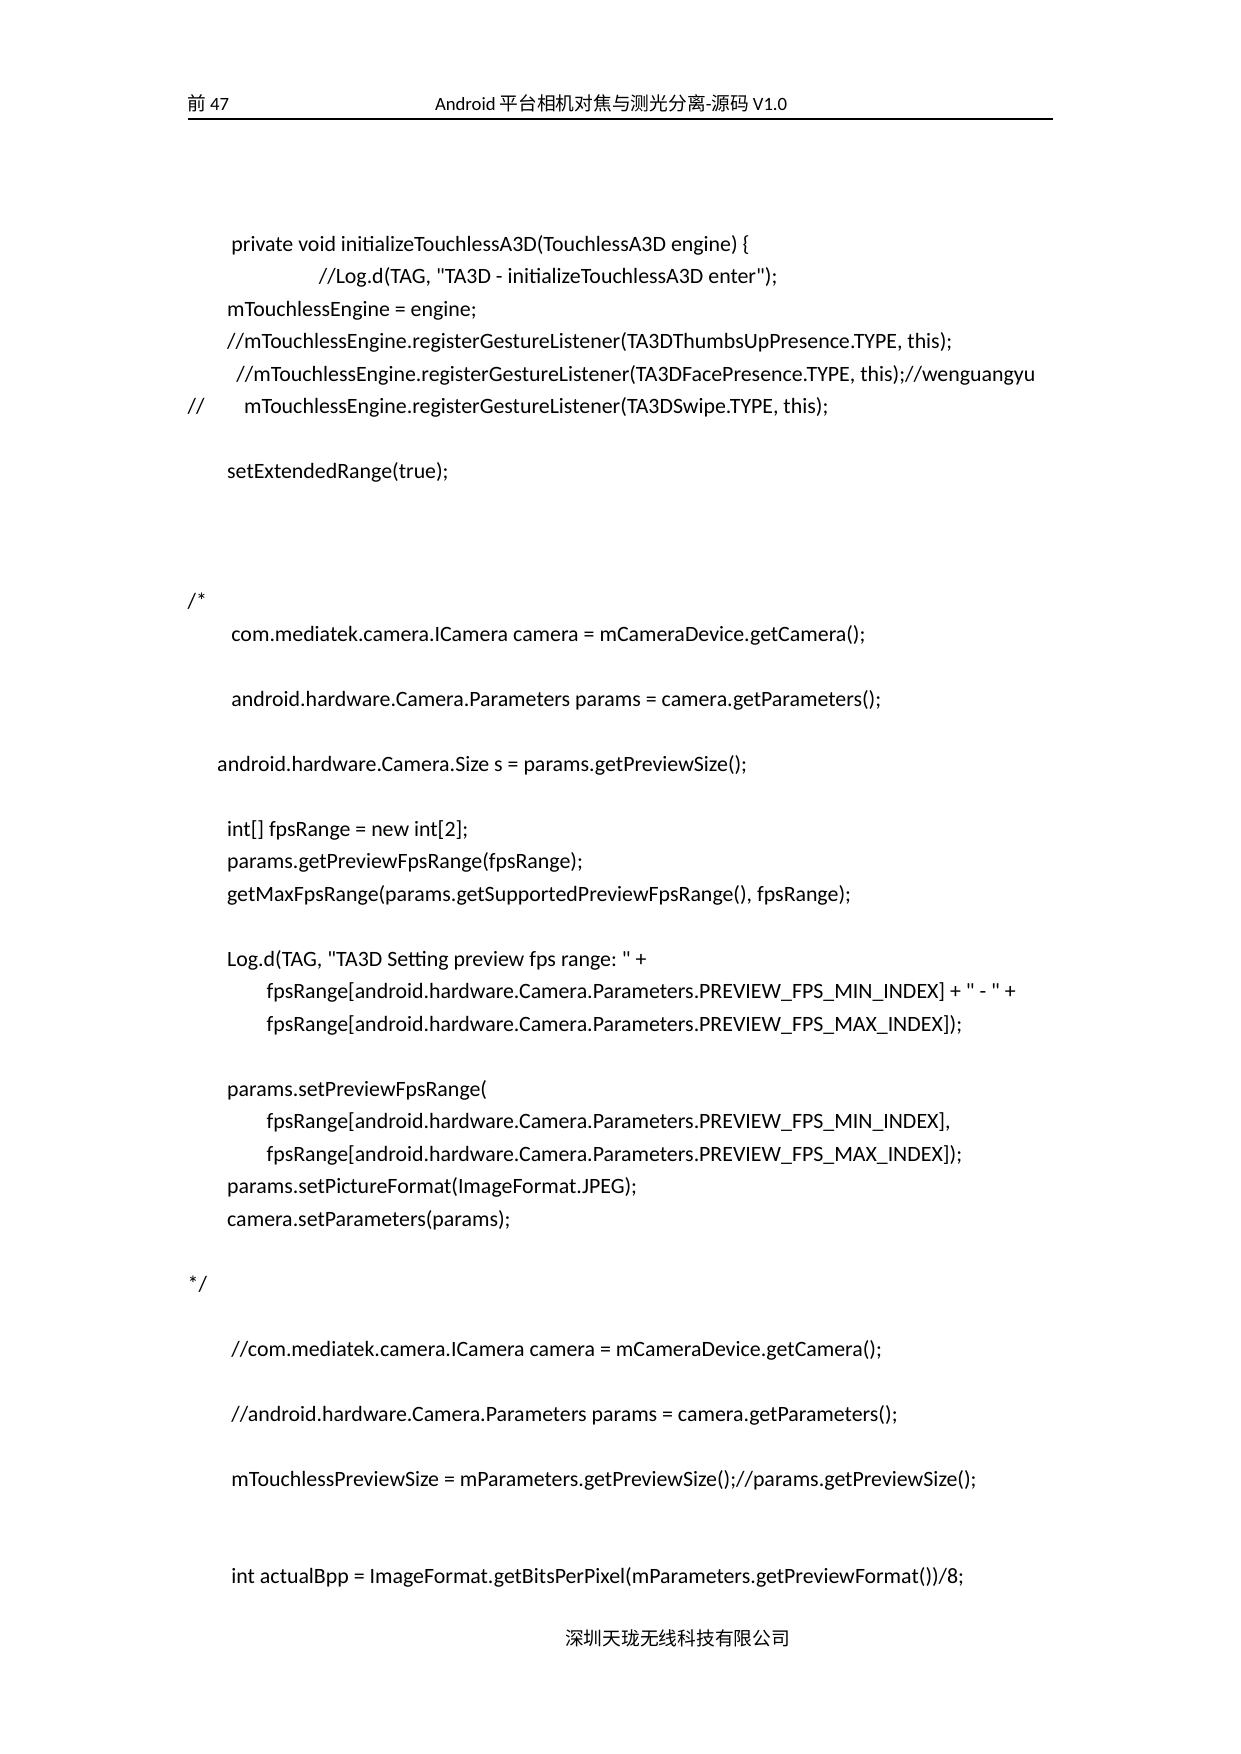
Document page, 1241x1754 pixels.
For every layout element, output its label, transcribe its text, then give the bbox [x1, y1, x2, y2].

text params.getPreviewFpsRange(fpsRange); [187, 844, 1053, 877]
text params.setPreviewFpsRange( [187, 1072, 1053, 1104]
text mTouchlessPreviewSize = mParameters.getPreviewSize();//params.getPreviewSize(); [187, 1462, 1053, 1494]
text fpsRange[android.hardware.Camera.Parameters.PREVIEW_FPS_MIN_INDEX] + " - " + [187, 974, 1053, 1007]
text params.setPictureFormat(ImageFormat.JPEG); [187, 1169, 1053, 1202]
text //mTouchlessEngine.registerGestureListener(TA3DThumbsUpPresence.TYPE, this); [187, 324, 1053, 357]
text //com.mediatek.camera.ICamera camera = mCameraDevice.getCamera(); [187, 1332, 1053, 1364]
text android.hardware.Camera.Size s = params.getPreviewSize(); [187, 747, 1053, 779]
text Log.d(TAG, "TA3D Setting preview fps range: " + [187, 942, 1053, 974]
text fpsRange[android.hardware.Camera.Parameters.PREVIEW_FPS_MAX_INDEX]); [187, 1007, 1053, 1039]
text // mTouchlessEngine.registerGestureListener(TA3DSwipe.TYPE, this); [187, 389, 1053, 422]
text */ [187, 1267, 1053, 1299]
text getMaxFpsRange(params.getSupportedPreviewFpsRange(), fpsRange); [187, 877, 1053, 909]
text //Log.d(TAG, "TA3D - initializeTouchlessA3D enter"); [187, 259, 1053, 292]
text int actualBpp = ImageFormat.getBitsPerPixel(mParameters.getPreviewFormat())/8; [187, 1559, 1053, 1592]
text int[] fpsRange = new int[2]; [187, 812, 1053, 844]
text fpsRange[android.hardware.Camera.Parameters.PREVIEW_FPS_MAX_INDEX]); [187, 1137, 1053, 1169]
text //mTouchlessEngine.registerGestureListener(TA3DFacePresence.TYPE, this);//wenguangyu [187, 357, 1053, 389]
text /* [187, 584, 1053, 617]
text setExtendedRange(true); [187, 454, 1053, 487]
text camera.setParameters(params); [187, 1202, 1053, 1234]
text fpsRange[android.hardware.Camera.Parameters.PREVIEW_FPS_MIN_INDEX], [187, 1104, 1053, 1137]
text private void initializeTouchlessA3D(TouchlessA3D engine) { [187, 227, 1053, 259]
text com.mediatek.camera.ICamera camera = mCameraDevice.getCamera(); [187, 617, 1053, 649]
text //android.hardware.Camera.Parameters params = camera.getParameters(); [187, 1397, 1053, 1429]
text android.hardware.Camera.Parameters params = camera.getParameters(); [187, 682, 1053, 714]
text mTouchlessEngine = engine; [187, 292, 1053, 324]
